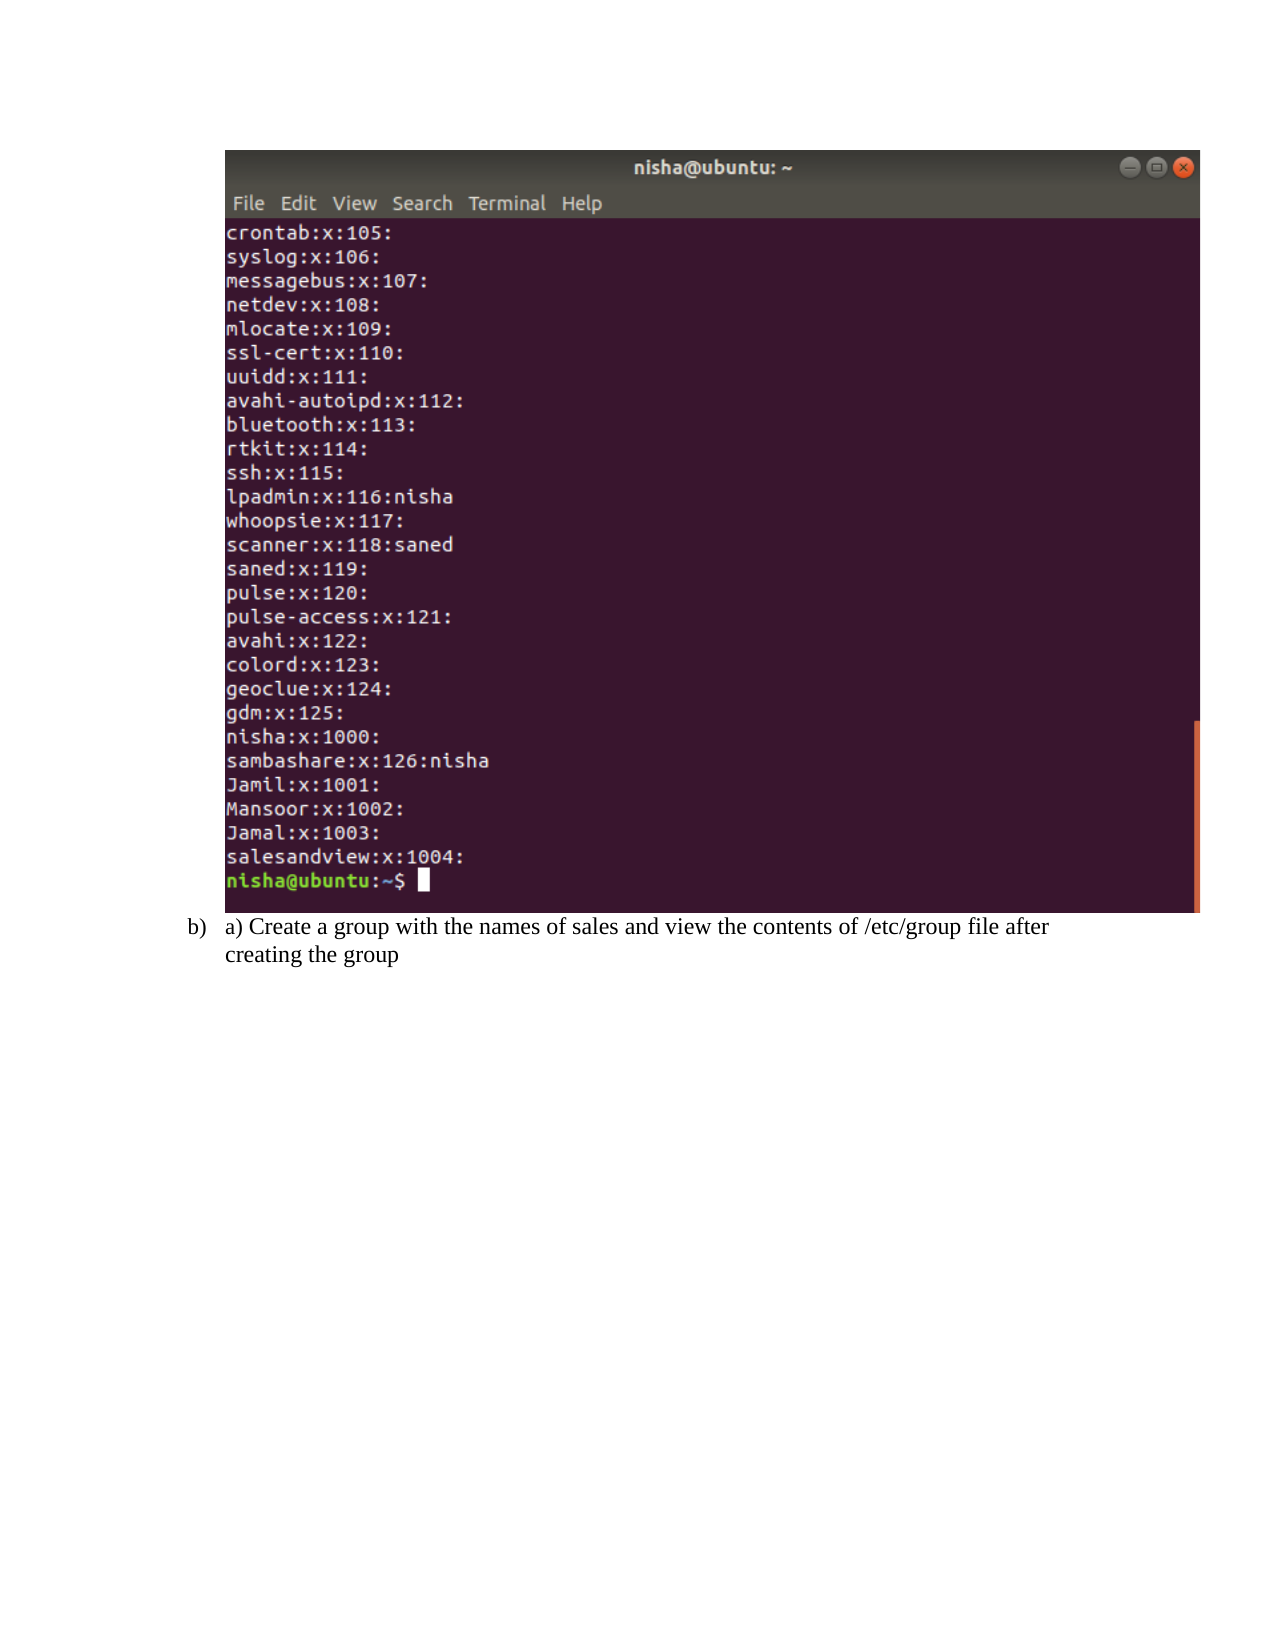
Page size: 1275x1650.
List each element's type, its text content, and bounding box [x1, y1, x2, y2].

list a) Create a group with the names of sales and view the contents of /etc/group file after creating the group [187, 912, 1125, 967]
picture [225, 150, 1200, 913]
